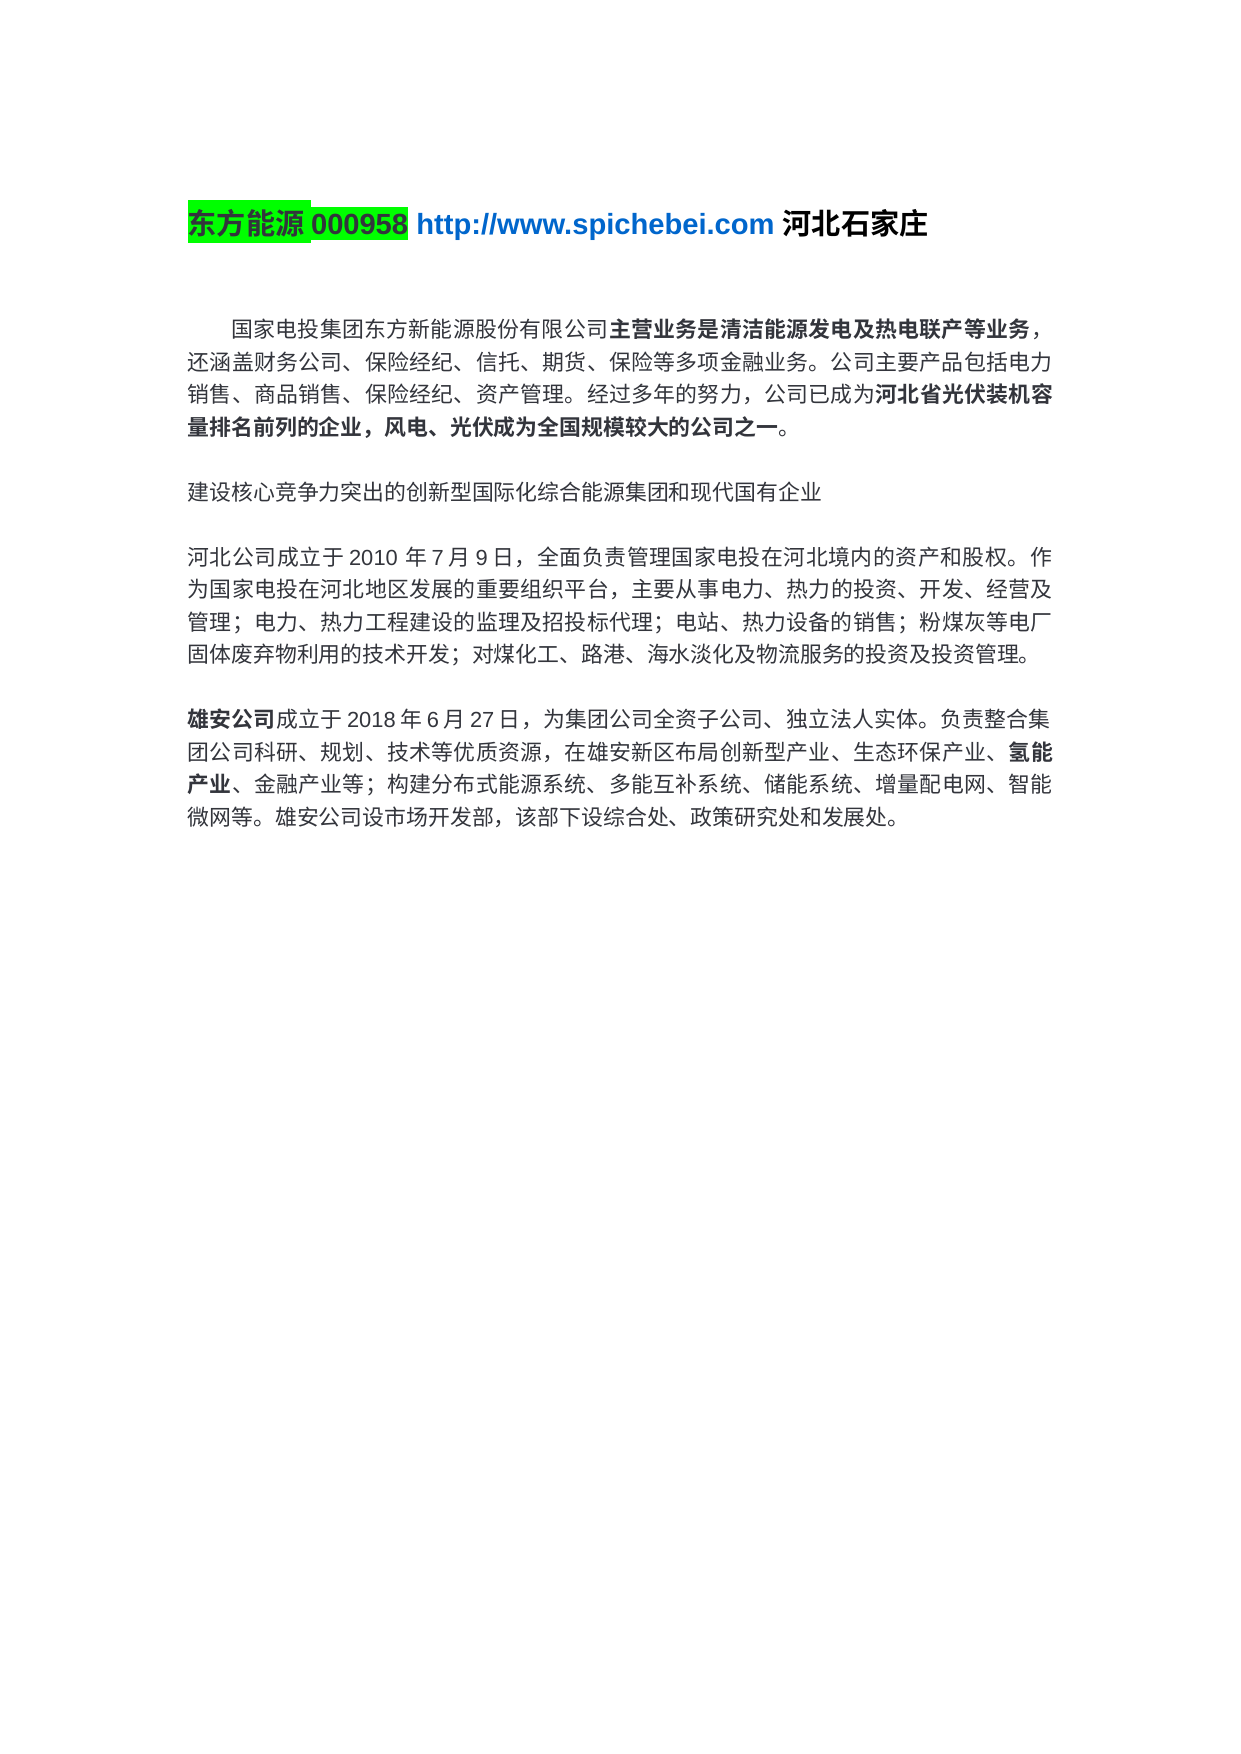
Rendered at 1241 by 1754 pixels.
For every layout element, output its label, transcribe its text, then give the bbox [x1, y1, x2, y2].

subtitle 东方能源 000958 http://www.spichebei.com 河北石家庄 [187, 189, 1053, 254]
text 建设核心竞争力突出的创新型国际化综合能源集团和现代国有企业 [187, 474, 1053, 507]
text 国家电投集团东方新能源股份有限公司主营业务是清洁能源发电及热电联产等业务，还涵盖财务公司、保险经纪、信托、期货、保险等多项金融业务。公司主要产品包括电力销售、商品销售、保险经纪、资产管理。经过多年的努力，公司已成为河北省光伏装机容量排名前列的企业，风电、光伏成为全国规模较大的公司之一。 [187, 312, 1053, 442]
text 雄安公司成立于2018年6月27日，为集团公司全资子公司、独立法人实体。负责整合集团公司科研、规划、技术等优质资源，在雄安新区布局创新型产业、生态环保产业、氢能产业、金融产业等；构建分布式能源系统、多能互补系统、储能系统、增量配电网、智能微网等。雄安公司设市场开发部，该部下设综合处、政策研究处和发展处。 [187, 702, 1053, 832]
text 河北公司成立于2010 年7月9日，全面负责管理国家电投在河北境内的资产和股权。作为国家电投在河北地区发展的重要组织平台，主要从事电力、热力的投资、开发、经营及管理；电力、热力工程建设的监理及招投标代理；电站、热力设备的销售；粉煤灰等电厂固体废弃物利用的技术开发；对煤化工、路港、海水淡化及物流服务的投资及投资管理。 [187, 539, 1053, 669]
